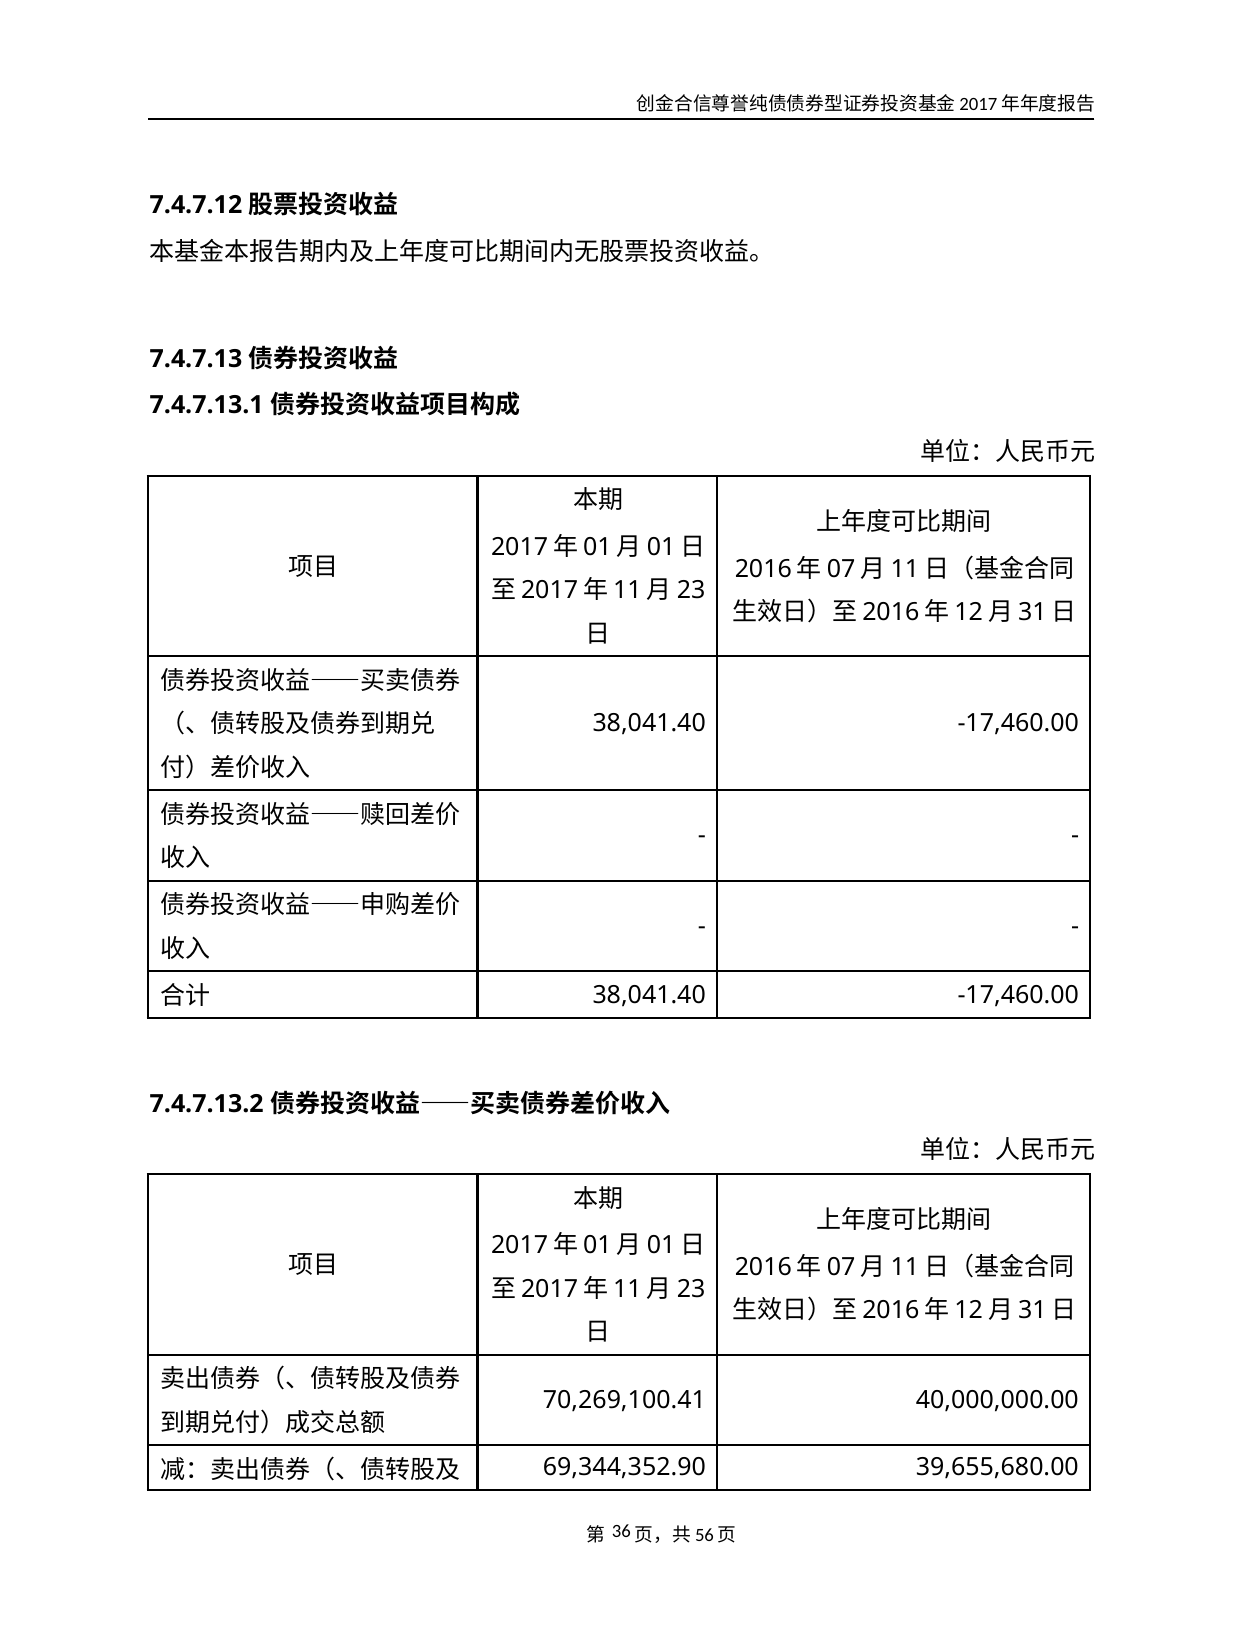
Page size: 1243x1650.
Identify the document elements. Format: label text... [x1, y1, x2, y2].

text 单位：人民币元 [149, 431, 1094, 468]
text 7.4.7.13 债券投资收益 [149, 338, 1094, 375]
table_cell 69,344,352.90 [479, 1446, 716, 1489]
text 7.4.7.13.2 债券投资收益——买卖债券差价收入 [149, 1083, 1094, 1119]
table_cell - [479, 882, 716, 970]
table_cell - [718, 882, 1089, 970]
table_cell 债券投资收益——赎回差价收入 [149, 791, 476, 880]
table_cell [149, 1446, 476, 1489]
table_cell -17,460.00 [718, 972, 1089, 1017]
text 单位：人民币元 [149, 1129, 1094, 1166]
text 7.4.7.12 股票投资收益 [149, 185, 1094, 221]
table_header 本期 2017年01月01日至2017年11月23日 [479, 1175, 716, 1353]
table_cell - [718, 791, 1089, 880]
table_cell 38,041.40 [479, 657, 716, 789]
table_cell 债券投资收益——买卖债券（、债转股及债券到期兑付）差价收入 [149, 657, 476, 789]
table_cell 39,655,680.00 [718, 1446, 1089, 1489]
text 本基金本报告期内及上年度可比期间内无股票投资收益。 [149, 231, 1094, 267]
table_cell 卖出债券（、债转股及债券到期兑付）成交总额 [149, 1356, 476, 1444]
table_header 上年度可比期间 2016年07月11日（基金合同生效日）至2016年12月31日 [718, 1175, 1089, 1353]
text 7.4.7.13.1 债券投资收益项目构成 [149, 385, 1094, 421]
table_cell 40,000,000.00 [718, 1356, 1089, 1444]
table_header 项目 [149, 477, 476, 655]
table_header 上年度可比期间 2016年07月11日（基金合同生效日）至2016年12月31日 [718, 477, 1089, 655]
table_cell 合计 [149, 972, 476, 1017]
table_cell - [479, 791, 716, 880]
table_cell 38,041.40 [479, 972, 716, 1017]
table_cell 债券投资收益——申购差价收入 [149, 882, 476, 970]
table_header 本期 2017年01月01日至2017年11月23日 [479, 477, 716, 655]
table_header 项目 [149, 1175, 476, 1353]
table_cell 70,269,100.41 [479, 1356, 716, 1444]
table_cell -17,460.00 [718, 657, 1089, 789]
